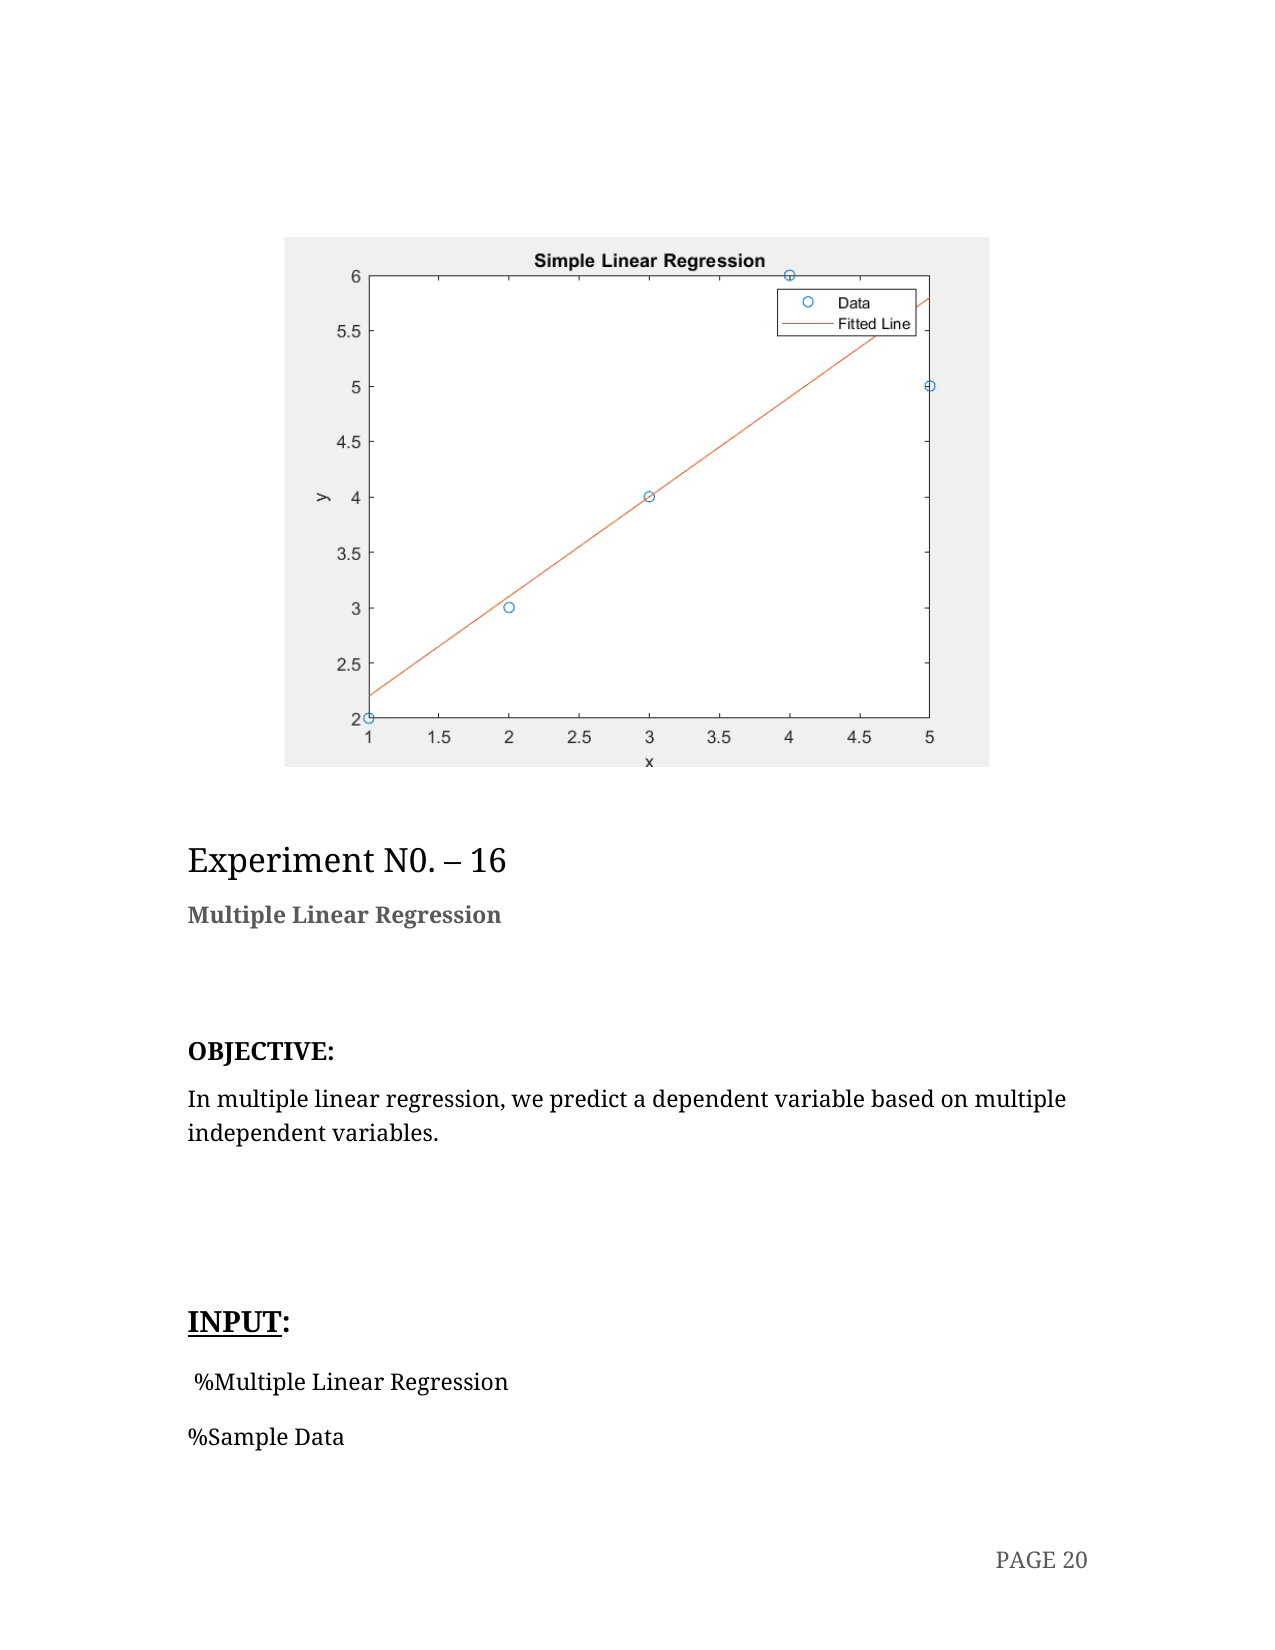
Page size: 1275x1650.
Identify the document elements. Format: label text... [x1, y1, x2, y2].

text INPUT: [187, 1302, 1087, 1341]
text %Sample Data [187, 1421, 1087, 1452]
text %Multiple Linear Regression [187, 1366, 1087, 1397]
text Multiple Linear Regression [187, 899, 1087, 930]
picture [283, 237, 990, 766]
text In multiple linear regression, we predict a dependent variable based on multiple independent variables. [187, 1083, 1087, 1149]
subtitle oBJECTIVE: [187, 1033, 1087, 1067]
